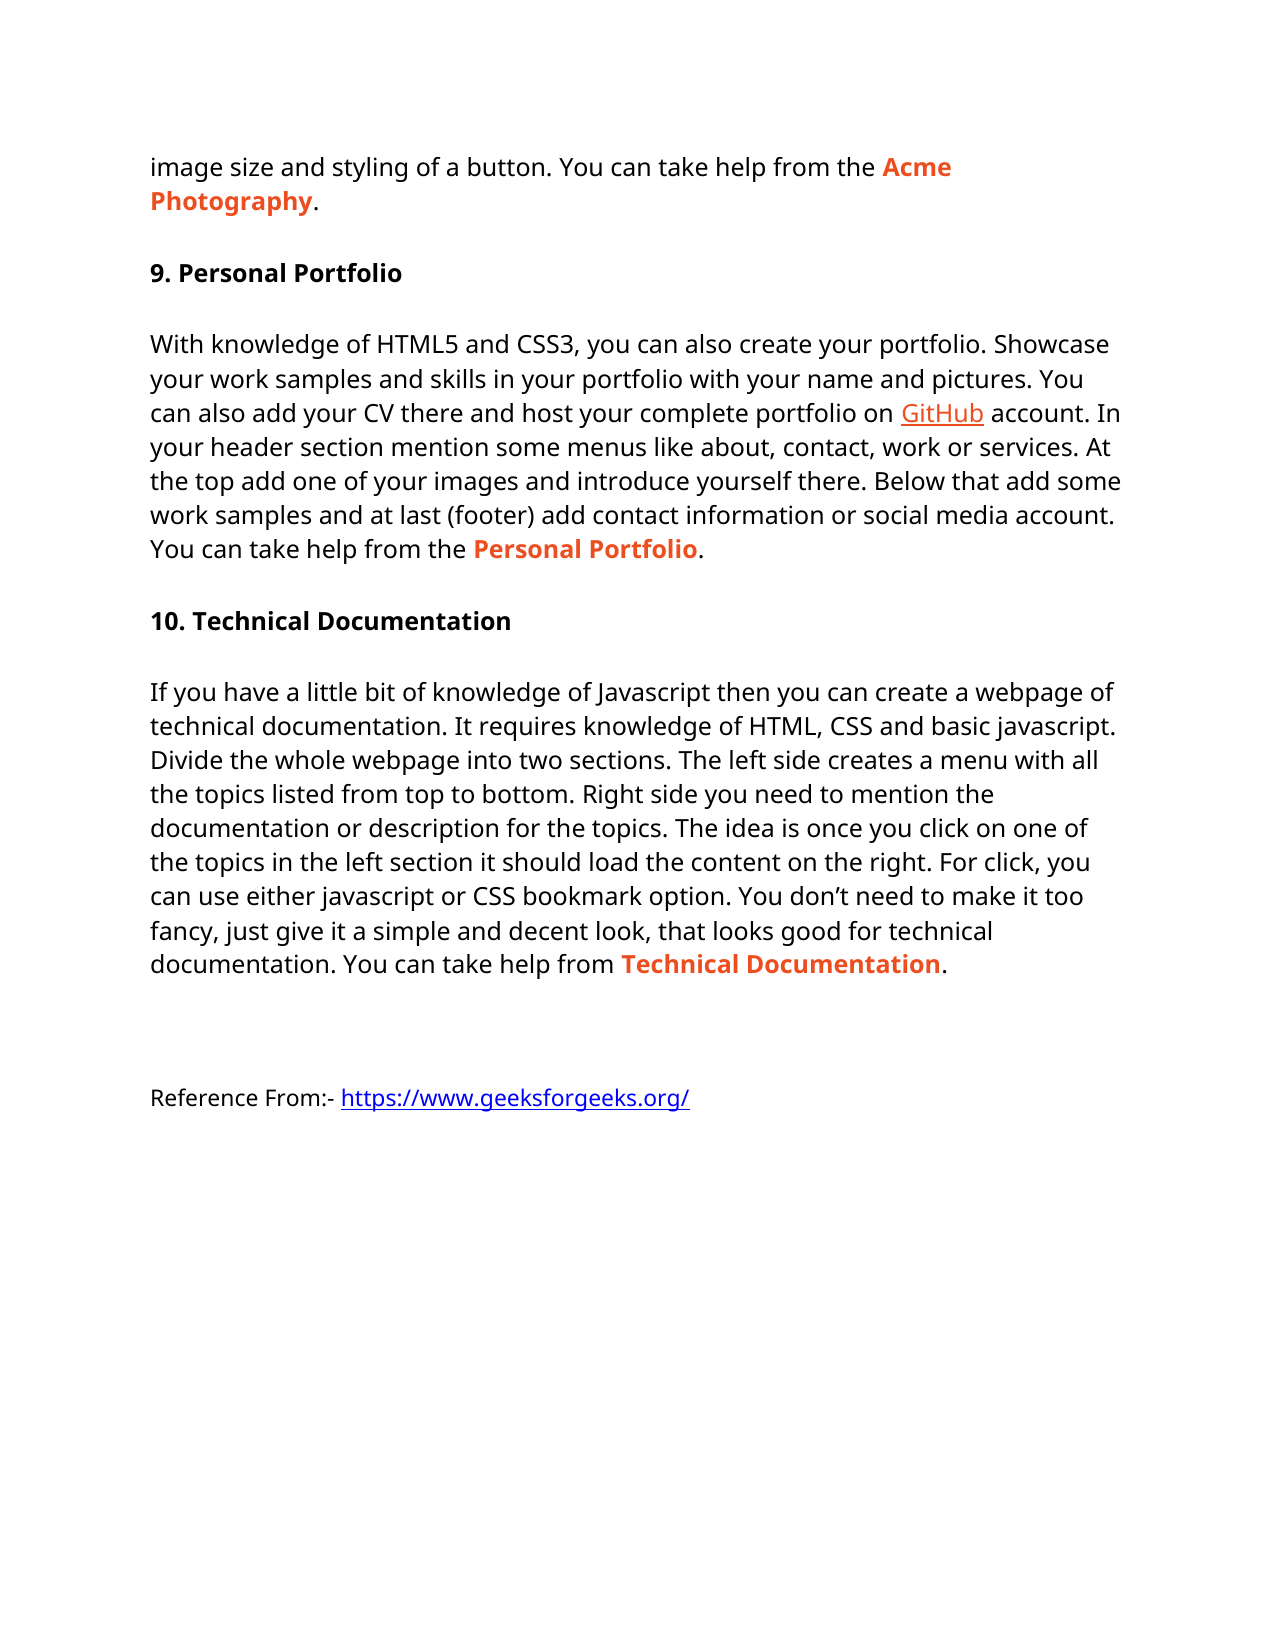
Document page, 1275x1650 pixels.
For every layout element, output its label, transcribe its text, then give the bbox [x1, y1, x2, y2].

text With knowledge of HTML5 and CSS3, you can also create your portfolio. Showcase your work samples and skills in your portfolio with your name and pictures. You can also add your CV there and host your complete portfolio on GitHub account. In your header section mention some menus like about, contact, work or services. At the top add one of your images and introduce yourself there. Below that add some work samples and at last (footer) add contact information or social media account. You can take help from the Personal Portfolio. [150, 327, 1125, 566]
text If you have a little bit of knowledge of Javascript then you can create a webpage of technical documentation. It requires knowledge of HTML, CSS and basic javascript. Divide the whole webpage into two sections. The left side creates a menu with all the topics listed from top to bottom. Right side you need to mention the documentation or description for the topics. The idea is once you click on one of the topics in the left section it should load the content on the right. For click, you can use either javascript or CSS bookmark option. You don’t need to make it too fancy, just give it a simple and decent look, that looks good for technical documentation. You can take help from Technical Documentation. [150, 675, 1125, 981]
text 10. Technical Documentation [150, 603, 1125, 637]
text 9. Personal Portfolio [150, 256, 1125, 290]
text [150, 150, 1125, 218]
text Reference From:- https://www.geeksforgeeks.org/ [150, 1082, 1125, 1113]
